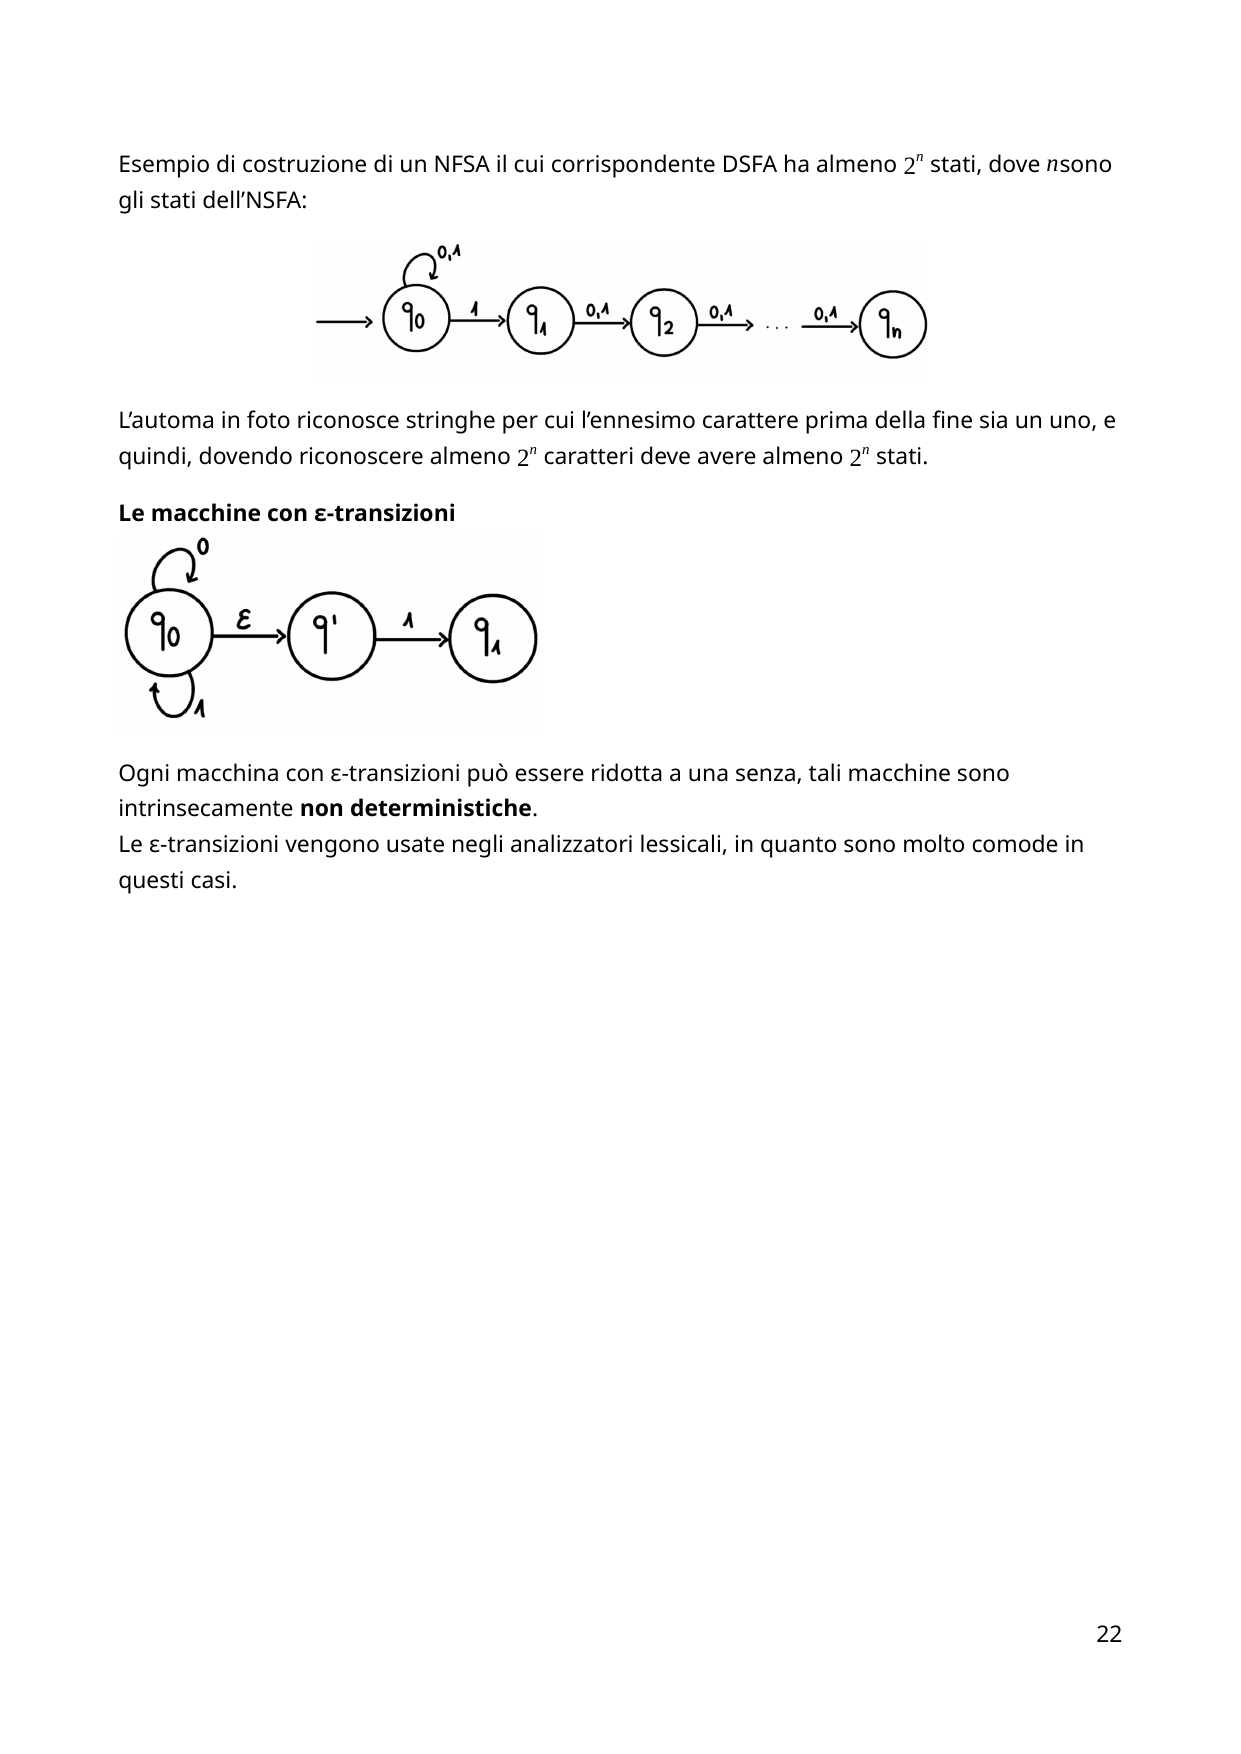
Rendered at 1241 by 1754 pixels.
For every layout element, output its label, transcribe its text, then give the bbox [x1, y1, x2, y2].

text L’automa in foto riconosce stringhe per cui l’ennesimo carattere prima della fine sia un uno, e quindi, dovendo riconoscere almeno caratteri deve avere almeno stati. [118, 404, 1122, 471]
picture [118, 532, 540, 731]
text Esempio di costruzione di un NFSA il cui corrispondente DSFA ha almeno stati, dove sono gli stati dell’NSFA: [118, 148, 1122, 215]
picture [312, 240, 928, 379]
text Ogni macchina con ε-transizioni può essere ridotta a una senza, tali macchine sono intrinsecamente non deterministiche. Le ε-transizioni vengono usate negli analizzatori lessicali, in quanto sono molto comode in questi casi. [118, 756, 1122, 896]
subtitle Le macchine con ε-transizioni [118, 497, 1122, 528]
